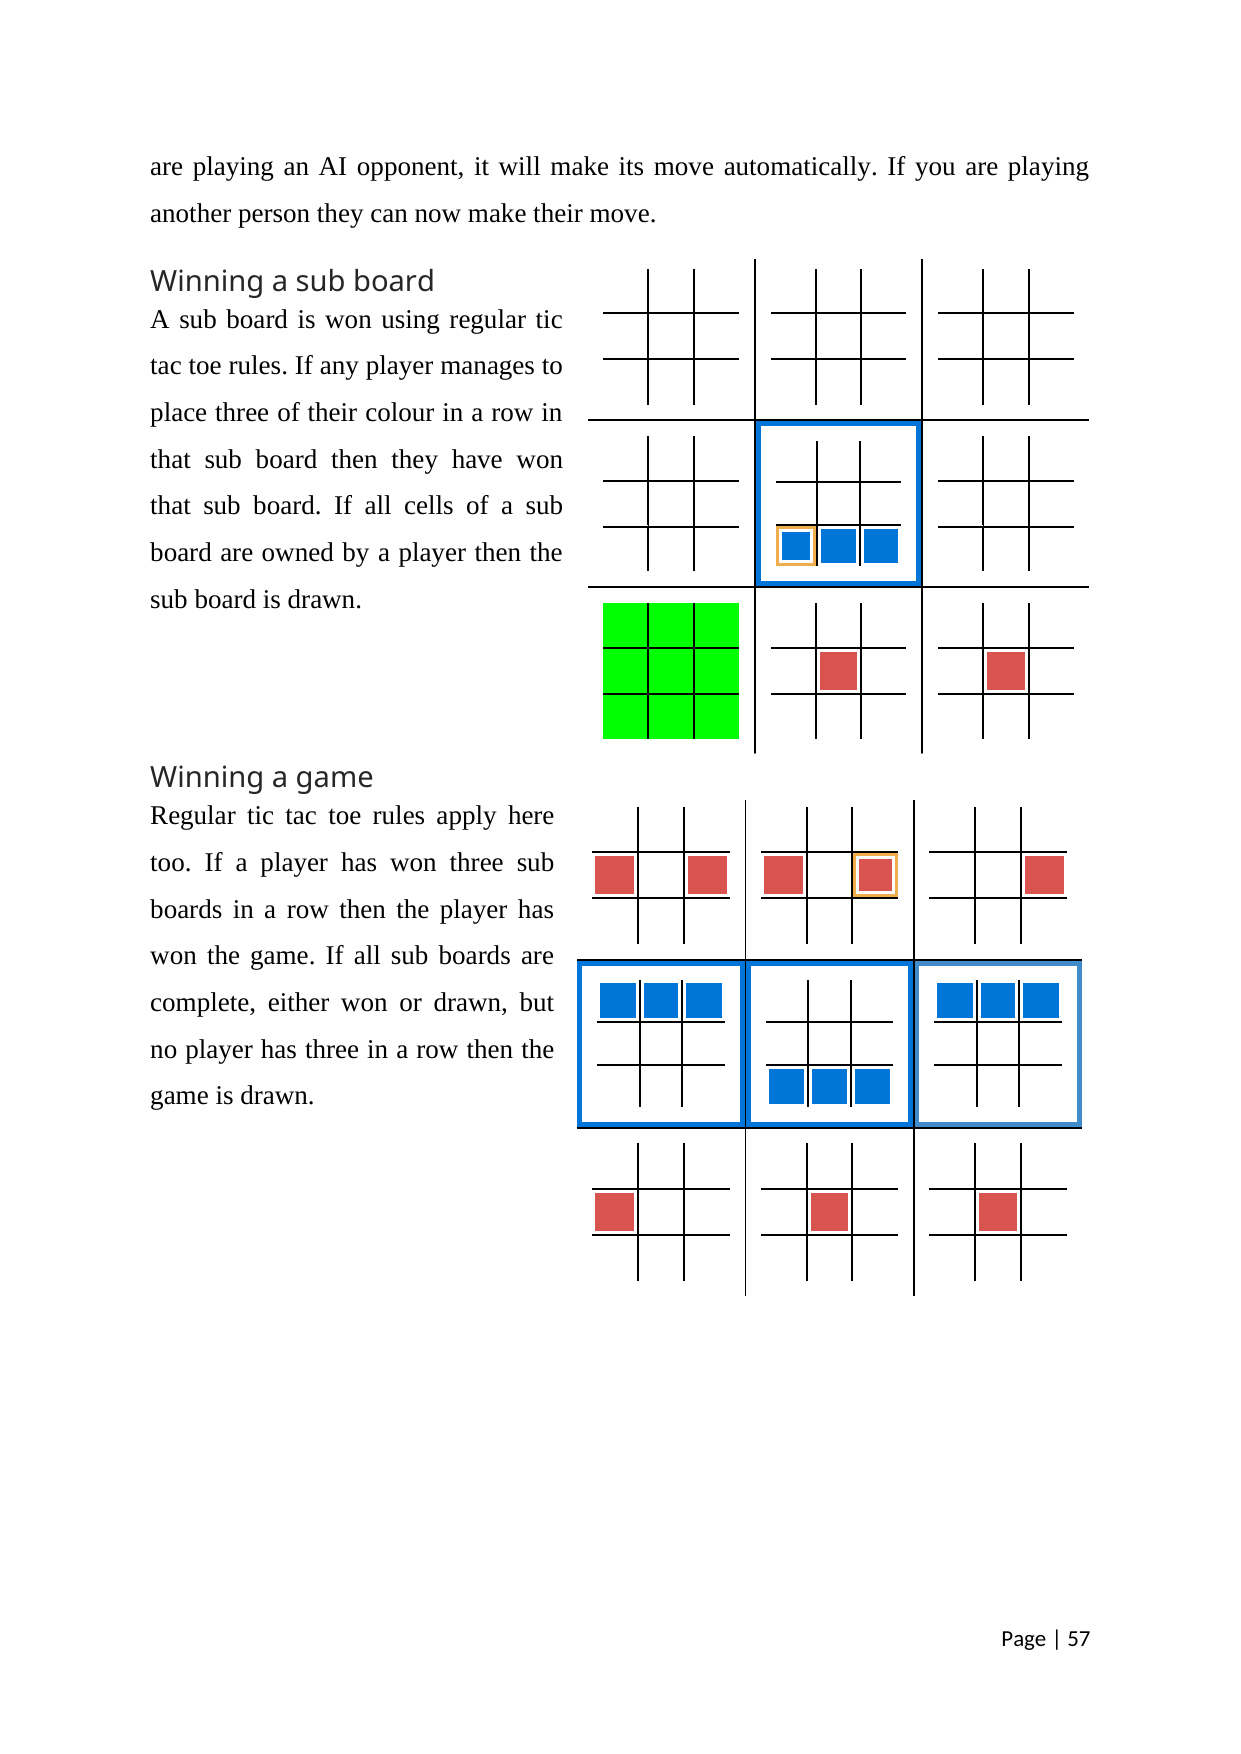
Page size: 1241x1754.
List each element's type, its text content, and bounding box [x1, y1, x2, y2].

picture [582, 259, 1091, 754]
text Regular tic tac toe rules apply here too. If a player has won three sub boards in a row then the player has won the game. If all sub boards are complete, either won or drawn, but no player has three in a row then the game is drawn. [150, 799, 1090, 1111]
subtitle Winning a game [150, 757, 1090, 796]
text A sub board is won using regular tic tac toe rules. If any player manages to place three of their colour in a row in that sub board then they have won that sub board. If all cells of a sub board are owned by a player then the sub board is drawn. [150, 303, 582, 614]
picture [573, 800, 1091, 1302]
subtitle Winning a sub board [150, 260, 582, 300]
